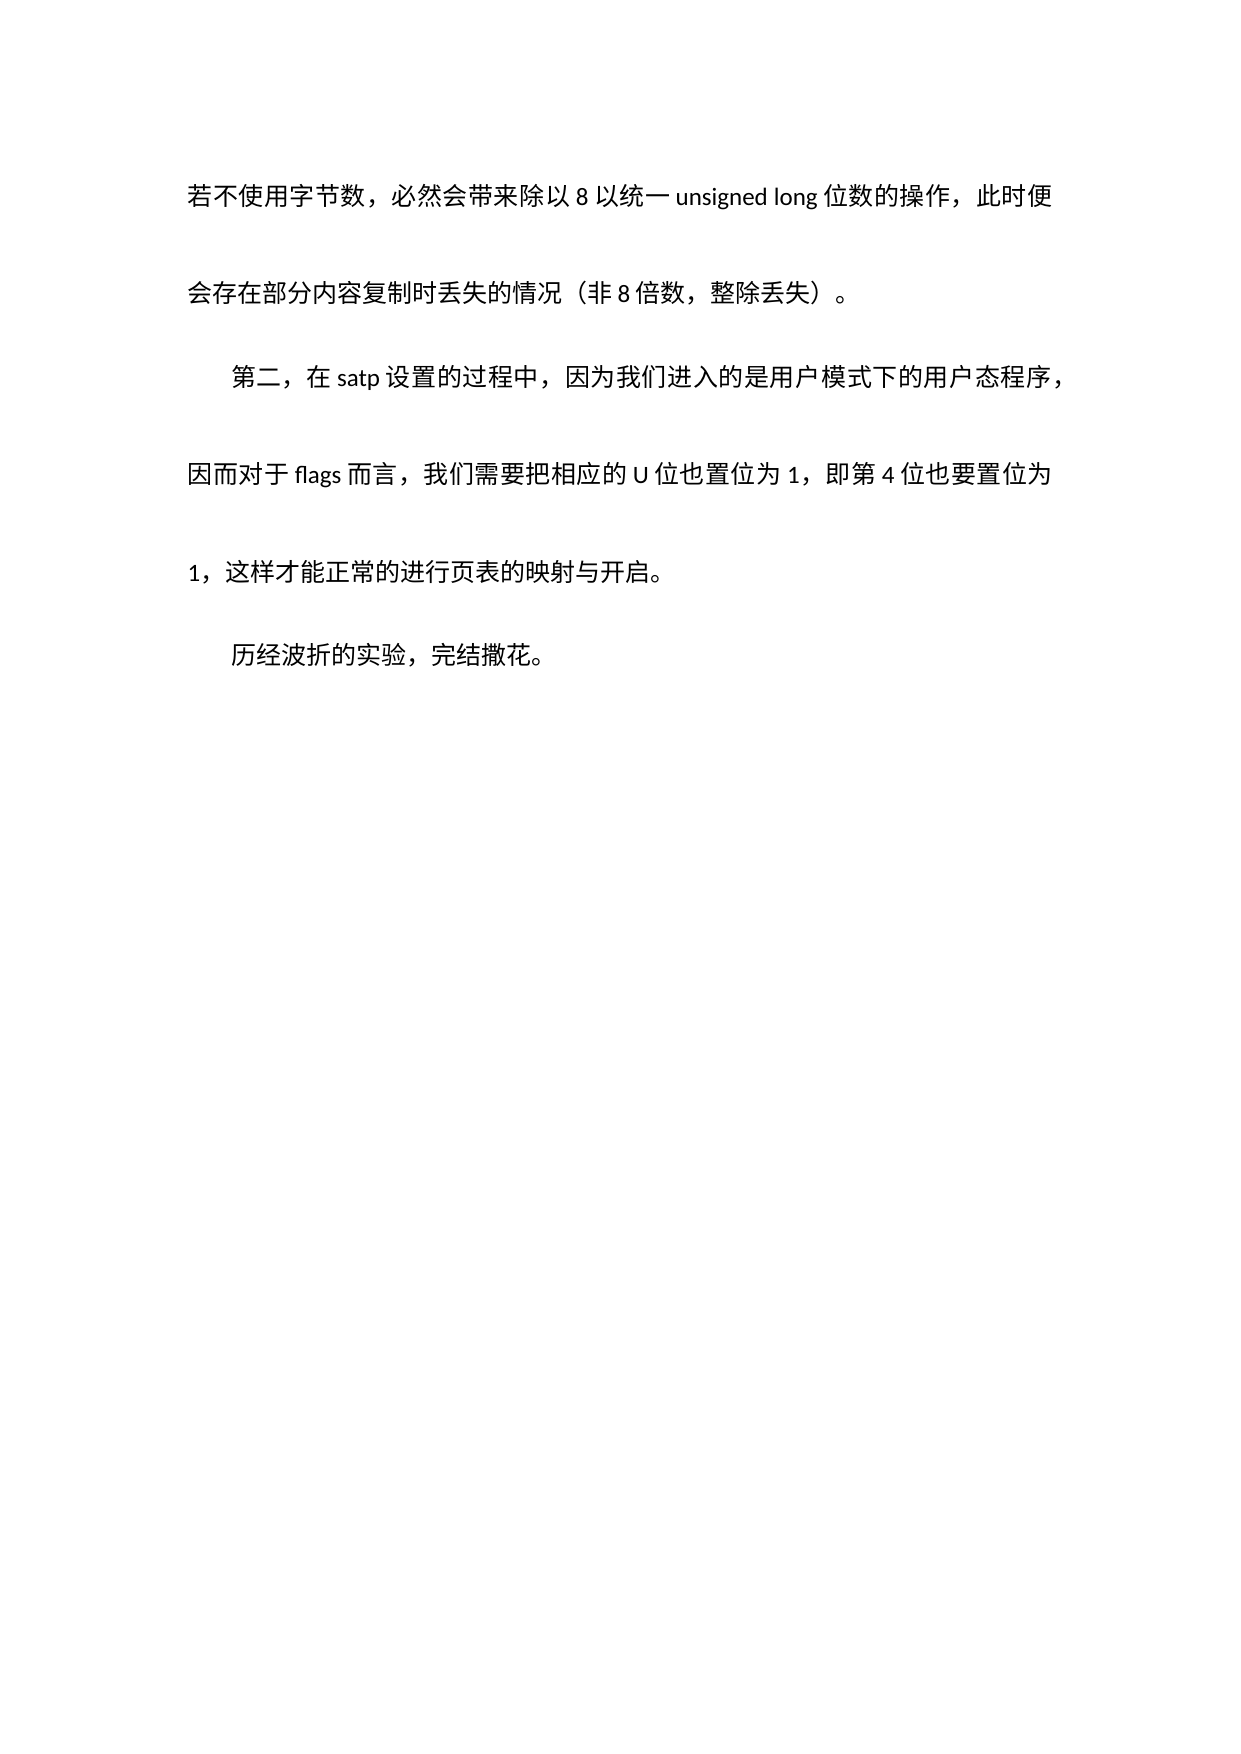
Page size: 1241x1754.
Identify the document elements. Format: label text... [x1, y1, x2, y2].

text 历经波折的实验，完结撒花。 [187, 621, 1053, 686]
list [187, 162, 1053, 324]
list 在satp设置的过程中，因为我们进入的是用户模式下的用户态程序，因而对于flags而言，我们需要把相应的U位也置位为1，即第4位也要置位为1，这样才能正常的进行页表的映射与开启。 [187, 343, 1053, 603]
